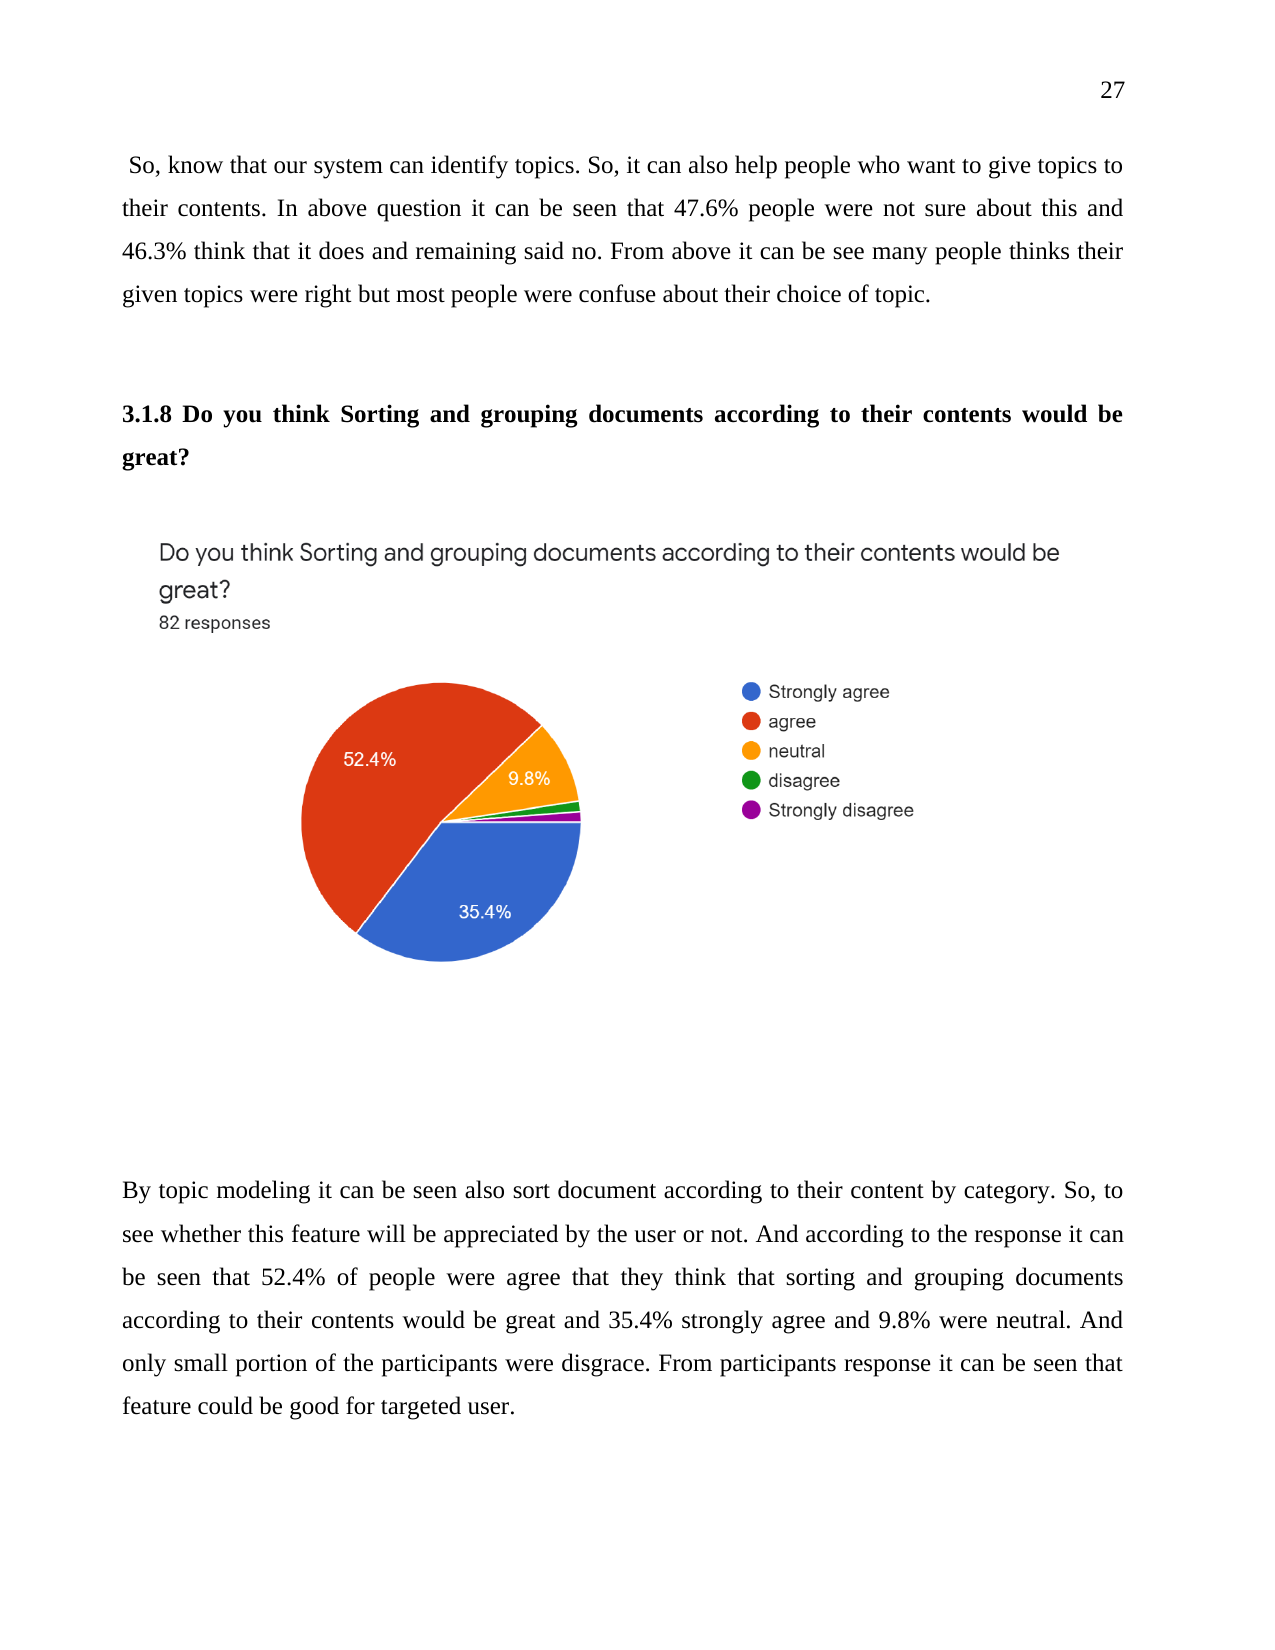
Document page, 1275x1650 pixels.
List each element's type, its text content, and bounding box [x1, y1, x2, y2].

text So, know that our system can identify topics. So, it can also help people who want to give topics to their contents. In above question it can be seen that 47.6% people were not sure about this and 46.3% think that it does and remaining said no. From above it can be see many people thinks their given topics were right but most people were confuse about their choice of topic. [122, 150, 1125, 308]
subtitle 3.1.8 Do you think Sorting and grouping documents according to their contents would be great? [122, 399, 1125, 471]
picture [121, 498, 1097, 1015]
text By topic modeling it can be seen also sort document according to their content by category. So, to see whether this feature will be appreciated by the user or not. And according to the response it can be seen that 52.4% of people were agree that they think that sorting and grouping documents according to their contents would be great and 35.4% strongly agree and 9.8% were neutral. And only small portion of the participants were disgrace. From participants response it can be seen that feature could be good for targeted user. [122, 1176, 1125, 1420]
